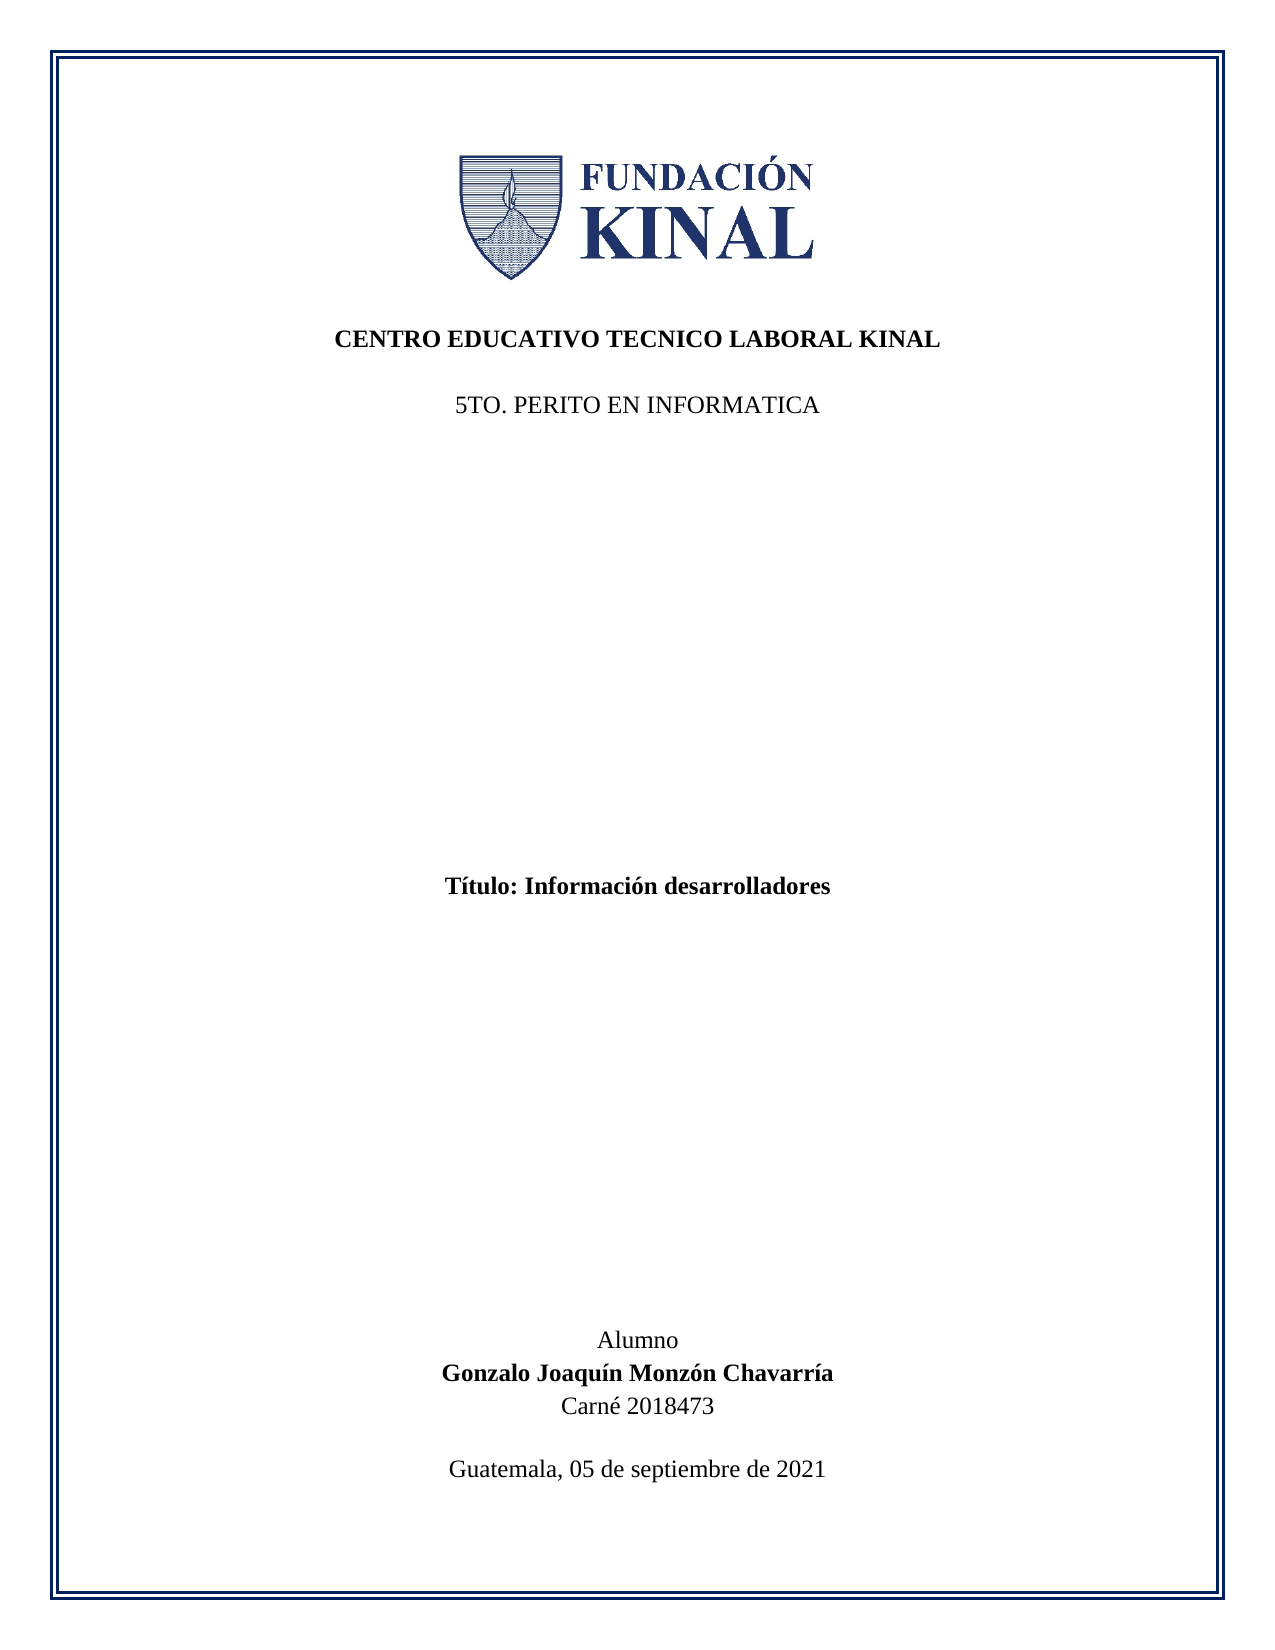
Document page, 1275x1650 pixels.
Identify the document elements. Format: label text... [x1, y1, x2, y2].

text 5TO. PERITO EN INFORMATICA [177, 390, 1098, 418]
text Carné 2018473 [177, 1391, 1098, 1419]
text Gonzalo Joaquín Monzón Chavarría [177, 1358, 1098, 1386]
picture [453, 147, 822, 287]
subtitle Título: Información desarrolladores [177, 871, 1098, 899]
text Guatemala, 05 de septiembre de 2021 [177, 1454, 1098, 1483]
text CENTRO EDUCATIVO TECNICO LABORAL KINAL [177, 324, 1098, 352]
text Alumno [177, 1325, 1098, 1353]
